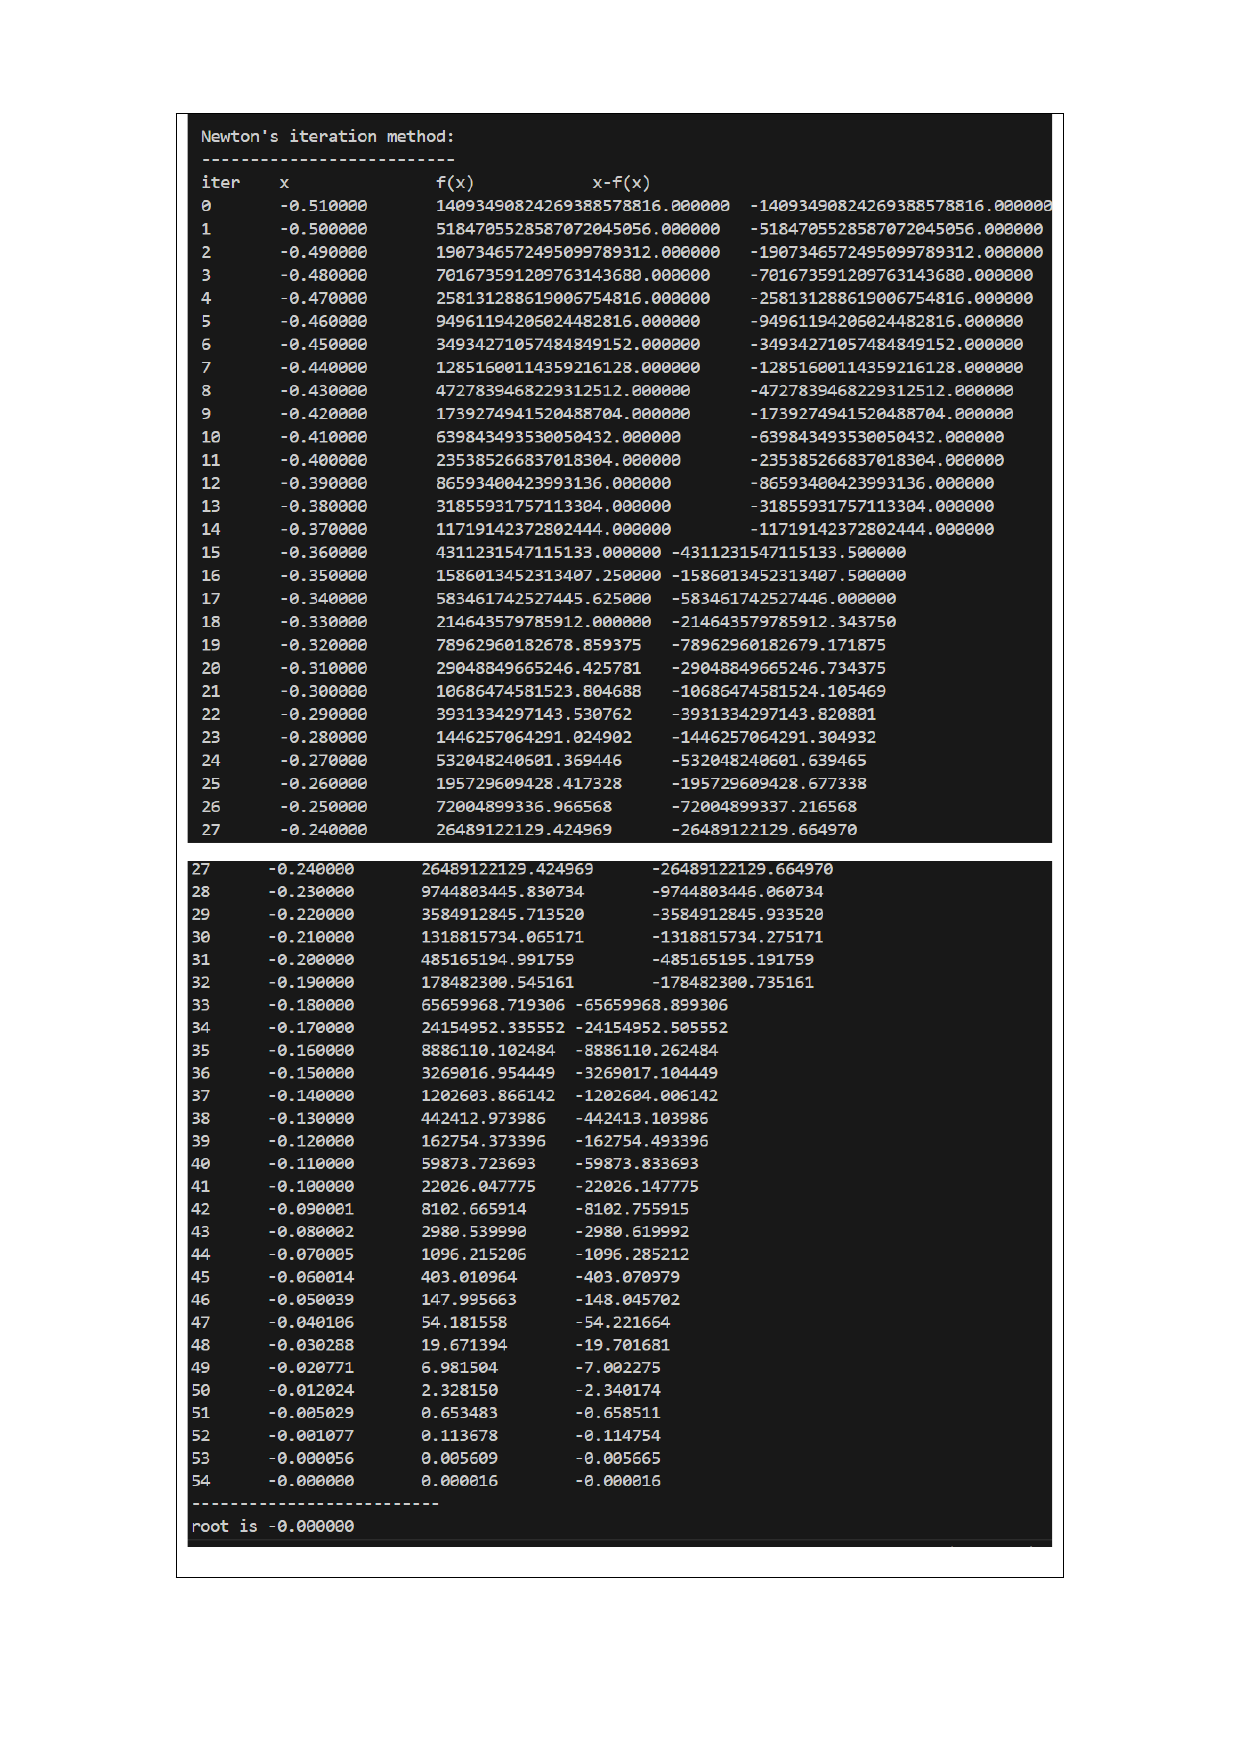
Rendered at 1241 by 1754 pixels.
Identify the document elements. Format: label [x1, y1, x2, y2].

picture [187, 114, 1053, 843]
picture [187, 861, 1053, 1547]
table_cell [177, 114, 1063, 1577]
